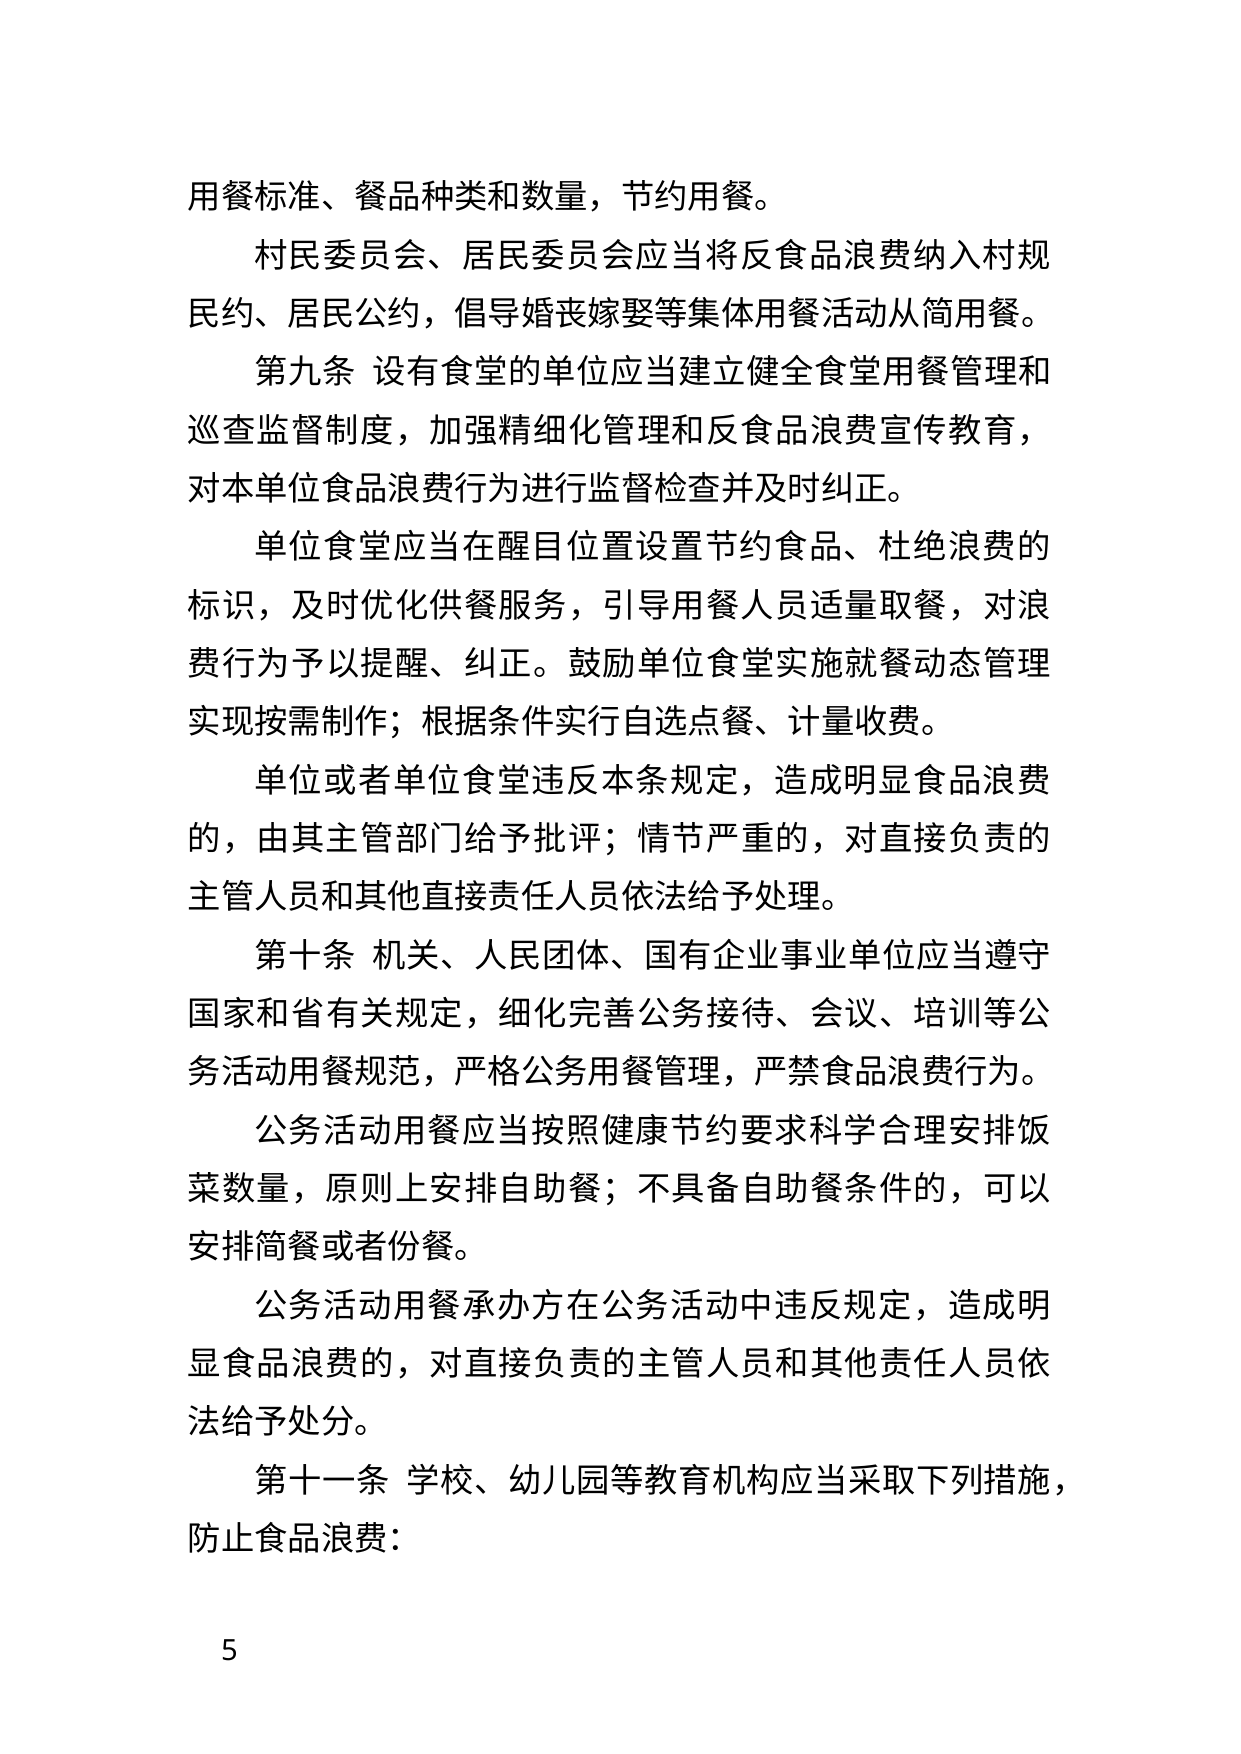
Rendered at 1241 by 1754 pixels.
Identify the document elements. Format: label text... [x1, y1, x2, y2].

text 公务活动用餐应当按照健康节约要求科学合理安排饭菜数量，原则上安排自助餐；不具备自助餐条件的，可以安排简餐或者份餐。 [187, 1095, 1053, 1270]
text 第十一条 学校、幼儿园等教育机构应当采取下列措施，防止食品浪费： [187, 1445, 1053, 1562]
text 第十条 机关、人民团体、国有企业事业单位应当遵守国家和省有关规定，细化完善公务接待、会议、培训等公务活动用餐规范，严格公务用餐管理，严禁食品浪费行为。 [187, 920, 1053, 1095]
text 第九条 设有食堂的单位应当建立健全食堂用餐管理和巡查监督制度，加强精细化管理和反食品浪费宣传教育，对本单位食品浪费行为进行监督检查并及时纠正。 [187, 337, 1053, 512]
text 村民委员会、居民委员会应当将反食品浪费纳入村规民约、居民公约，倡导婚丧嫁娶等集体用餐活动从简用餐。 [187, 220, 1053, 337]
text 单位食堂应当在醒目位置设置节约食品、杜绝浪费的标识，及时优化供餐服务，引导用餐人员适量取餐，对浪费行为予以提醒、纠正。鼓励单位食堂实施就餐动态管理，实现按需制作；根据条件实行自选点餐、计量收费。 [187, 512, 1053, 745]
text 单位或者单位食堂违反本条规定，造成明显食品浪费的，由其主管部门给予批评；情节严重的，对直接负责的主管人员和其他直接责任人员依法给予处理。 [187, 745, 1053, 920]
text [187, 162, 1053, 220]
text 公务活动用餐承办方在公务活动中违反规定，造成明显食品浪费的，对直接负责的主管人员和其他责任人员依法给予处分。 [187, 1270, 1053, 1445]
